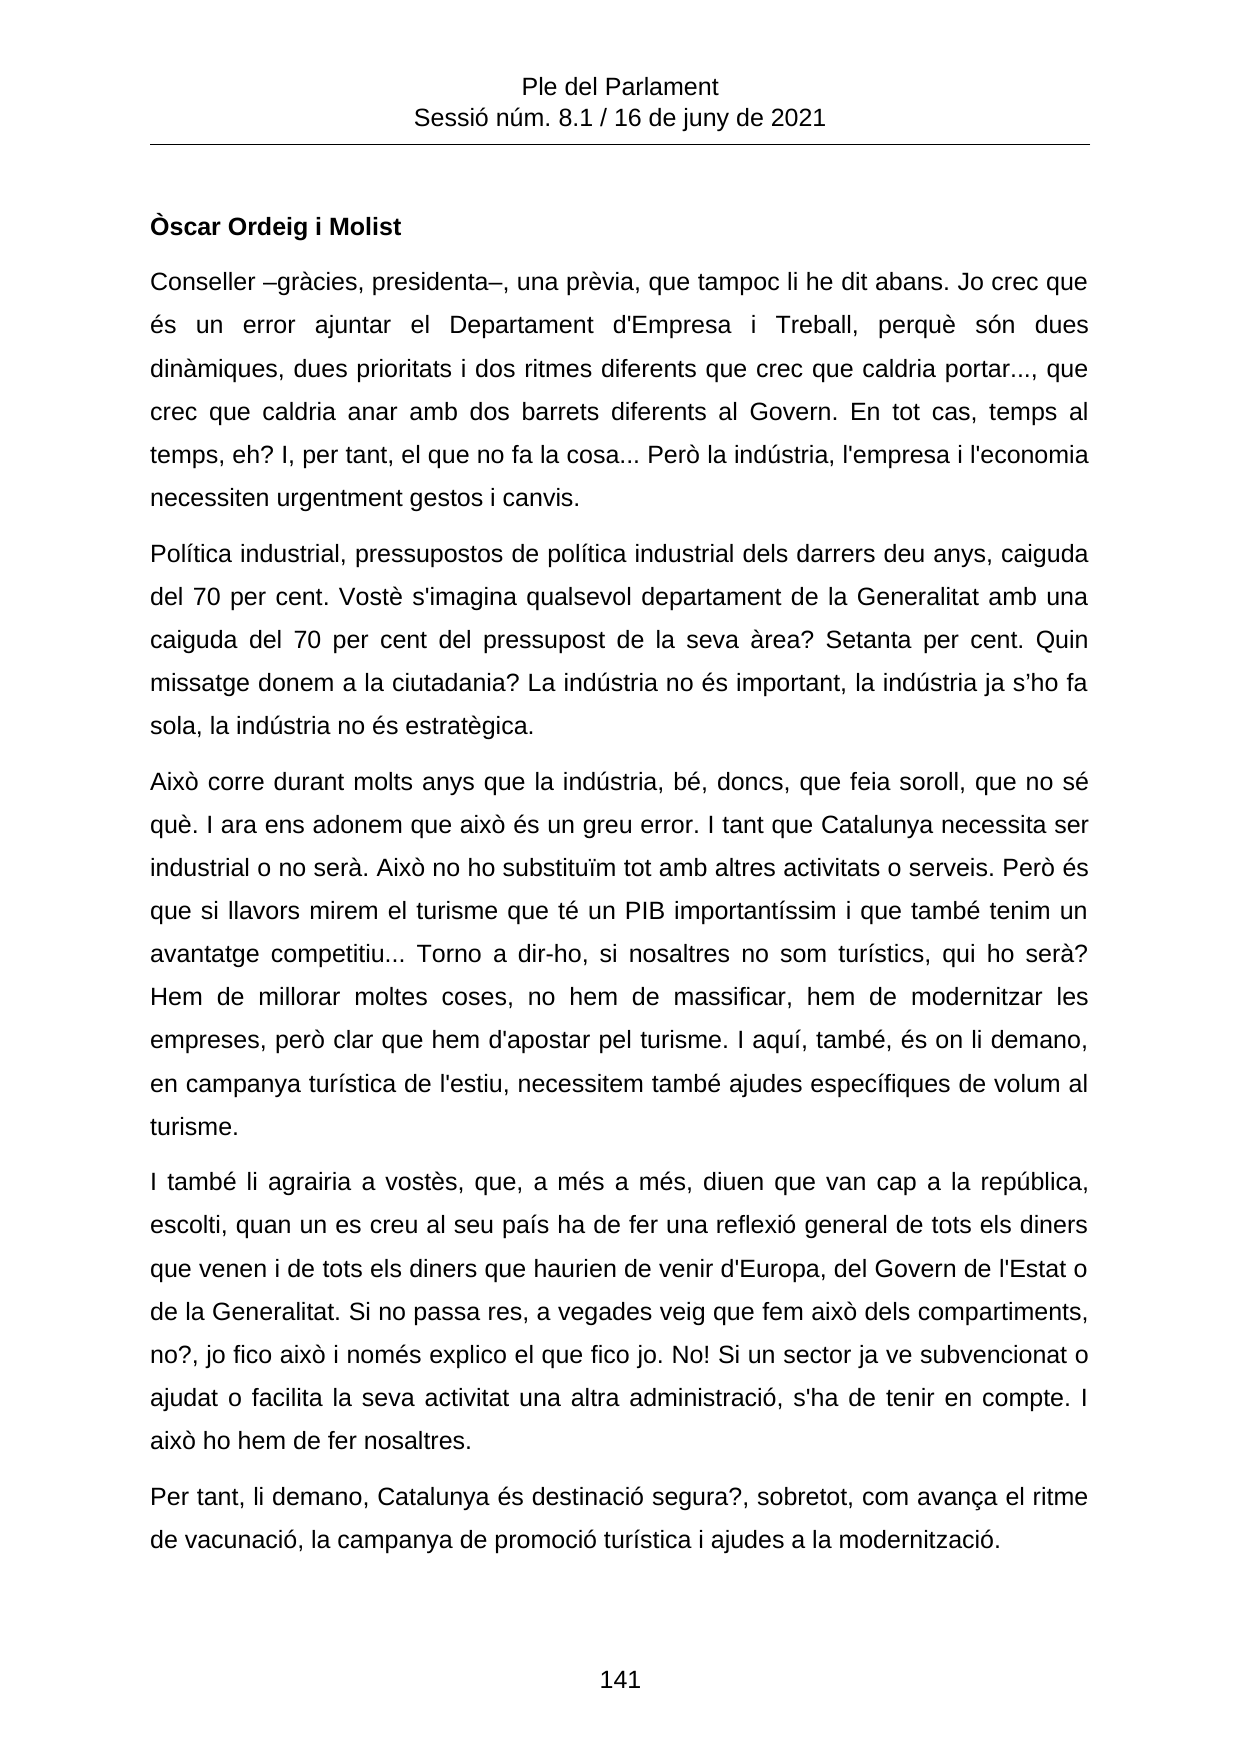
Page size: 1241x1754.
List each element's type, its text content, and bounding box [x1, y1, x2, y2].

text Política industrial, pressupostos de política industrial dels darrers deu anys, caiguda del 70 per cent. Vostè s'imagina qualsevol departament de la Generalitat amb una caiguda del 70 per cent del pressupost de la seva àrea? Setanta per cent. Quin missatge donem a la ciutadania? La indústria no és important, la indústria ja s’ho fa sola, la indústria no és estratègica. [150, 539, 1090, 740]
text Això corre durant molts anys que la indústria, bé, doncs, que feia soroll, que no sé què. I ara ens adonem que això és un greu error. I tant que Catalunya necessita ser industrial o no serà. Això no ho substituïm tot amb altres activitats o serveis. Però és que si llavors mirem el turisme que té un PIB importantíssim i que també tenim un avantatge competitiu... Torno a dir-ho, si nosaltres no som turístics, qui ho serà? Hem de millorar moltes coses, no hem de massificar, hem de modernitzar les empreses, però clar que hem d'apostar pel turisme. I aquí, també, és on li demano, en campanya turística de l'estiu, necessitem també ajudes específiques de volum al turisme. [150, 767, 1090, 1141]
text Per tant, li demano, Catalunya és destinació segura?, sobretot, com avança el ritme de vacunació, la campanya de promoció turística i ajudes a la modernització. [150, 1482, 1090, 1554]
text I també li agrairia a vostès, que, a més a més, diuen que van cap a la república, escolti, quan un es creu al seu país ha de fer una reflexió general de tots els diners que venen i de tots els diners que haurien de venir d'Europa, del Govern de l'Estat o de la Generalitat. Si no passa res, a vegades veig que fem això dels compartiments, no?, jo fico això i només explico el que fico jo. No! Si un sector ja ve subvencionat o ajudat o facilita la seva activitat una altra administració, s'ha de tenir en compte. I això ho hem de fer nosaltres. [150, 1167, 1090, 1455]
text Conseller –gràcies, presidenta–, una prèvia, que tampoc li he dit abans. Jo crec que és un error ajuntar el Departament d'Empresa i Treball, perquè són dues dinàmiques, dues prioritats i dos ritmes diferents que crec que caldria portar..., que crec que caldria anar amb dos barrets diferents al Govern. En tot cas, temps al temps, eh? I, per tant, el que no fa la cosa... Però la indústria, l'empresa i l'economia necessiten urgentment gestos i canvis. [150, 267, 1090, 512]
text Òscar Ordeig i Molist [150, 212, 1090, 241]
